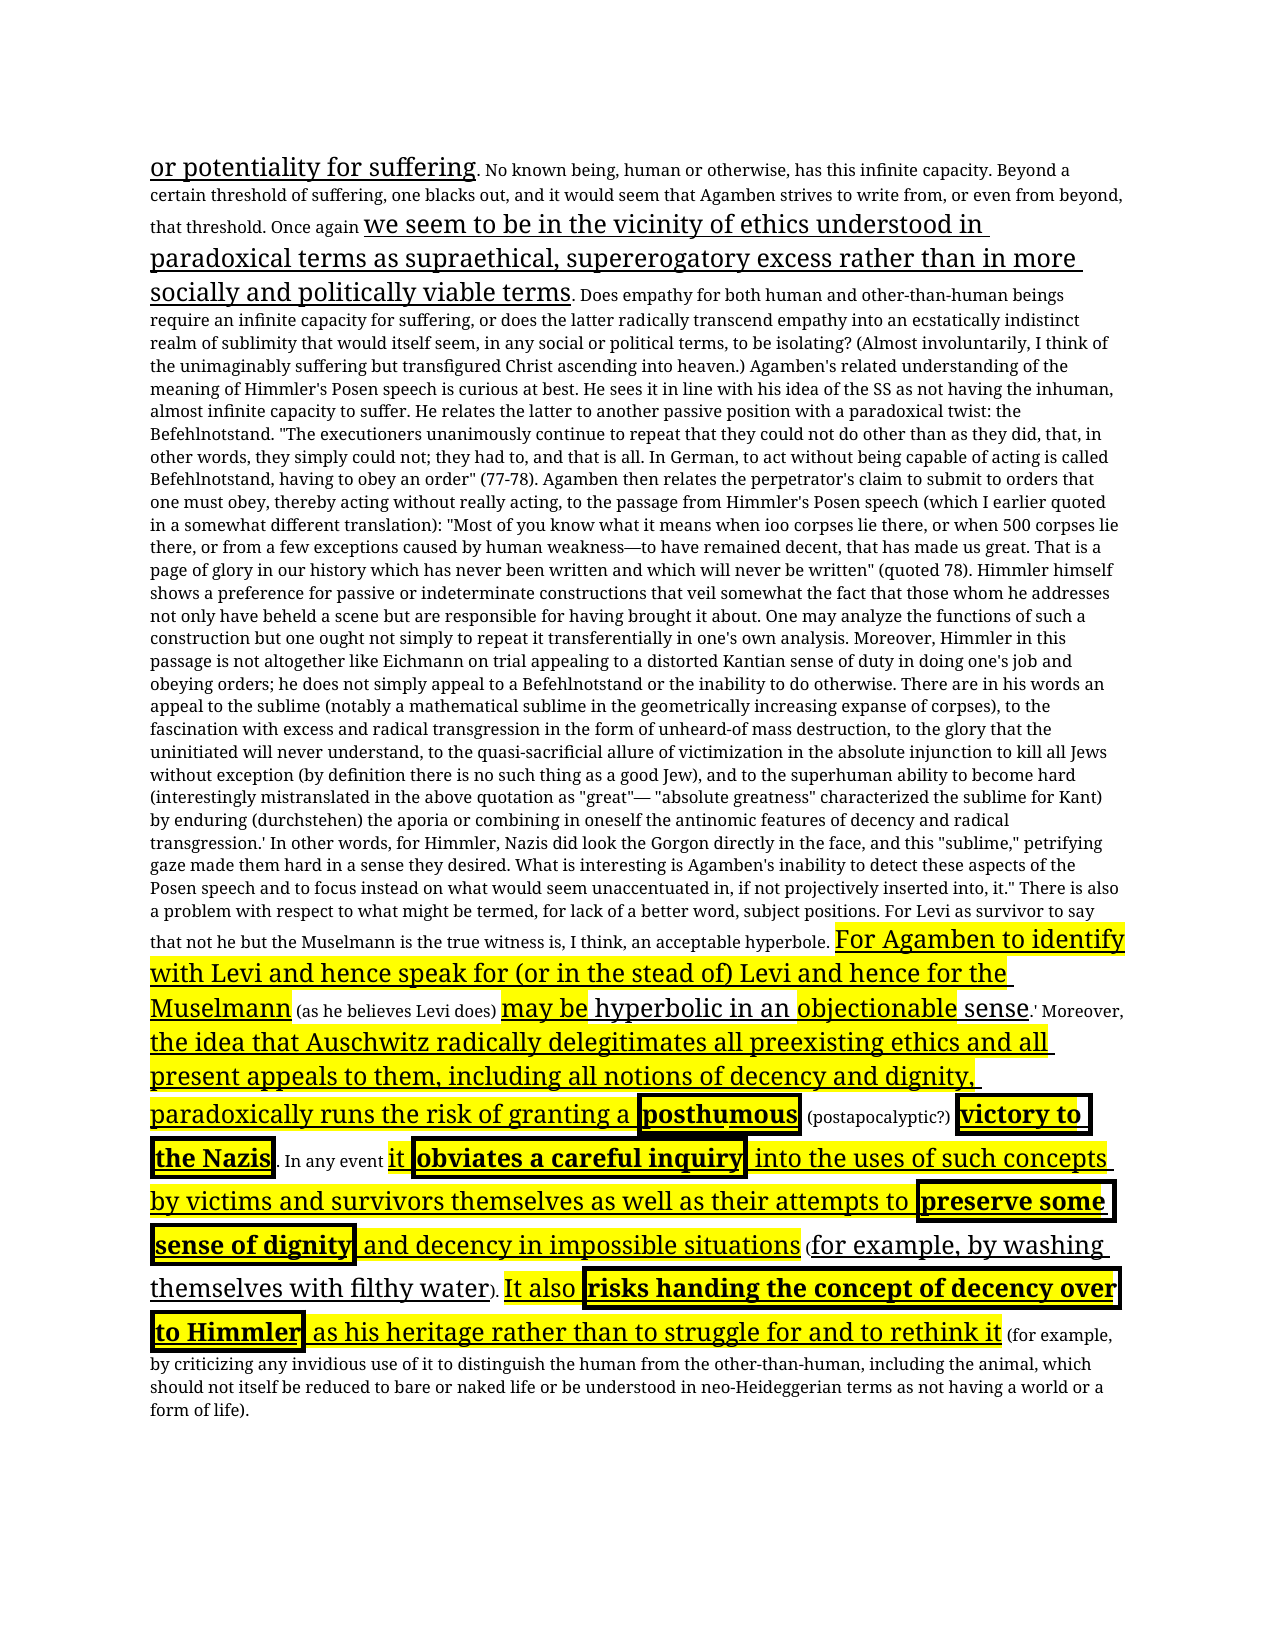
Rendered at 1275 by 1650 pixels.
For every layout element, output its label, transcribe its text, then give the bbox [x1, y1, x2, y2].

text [150, 150, 1125, 956]
